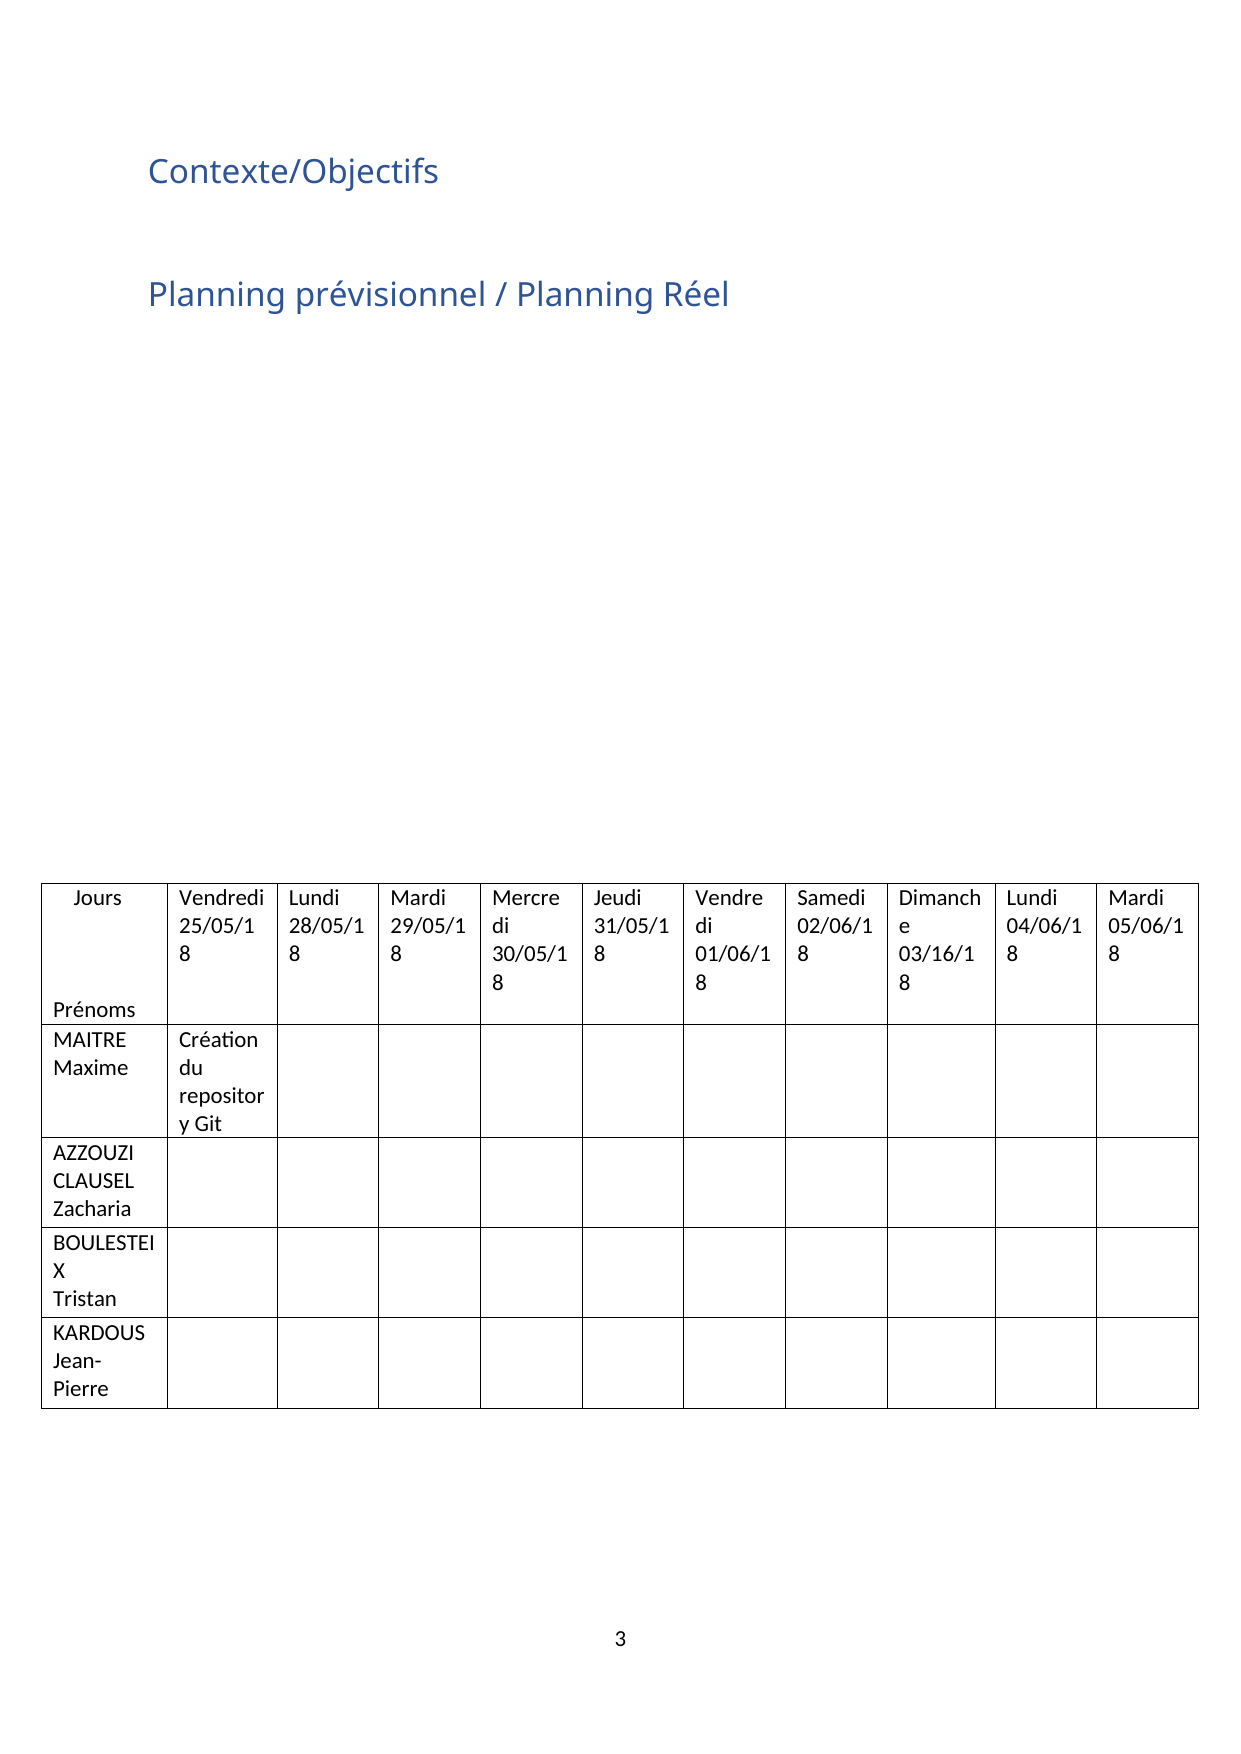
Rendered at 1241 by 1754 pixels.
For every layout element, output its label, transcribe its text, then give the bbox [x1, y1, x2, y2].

table_cell [379, 1318, 480, 1407]
table_cell [379, 1025, 480, 1137]
table_cell KARDOUS Jean-Pierre [42, 1318, 167, 1407]
table_header Lundi 28/05/18 [278, 884, 378, 1024]
table_cell [684, 1318, 785, 1407]
table_cell [278, 1318, 378, 1407]
table_cell [168, 1138, 277, 1227]
table_cell [996, 1025, 1096, 1137]
table_cell BOULESTEIX Tristan [42, 1228, 167, 1317]
table_header Samedi 02/06/18 [786, 884, 887, 1024]
table_cell [888, 1228, 995, 1317]
table_cell Création du repository Git [168, 1025, 277, 1137]
table_cell [168, 1228, 277, 1317]
table_cell [786, 1025, 887, 1137]
subtitle Contexte/Objectifs [148, 148, 1093, 193]
table_cell [583, 1025, 683, 1137]
table_cell [583, 1318, 683, 1407]
table_cell [1097, 1318, 1198, 1407]
table_cell [379, 1228, 480, 1317]
table_cell [278, 1138, 378, 1227]
table_cell [786, 1318, 887, 1407]
table_cell [684, 1138, 785, 1227]
table_cell [996, 1138, 1096, 1227]
table_cell [888, 1138, 995, 1227]
table_cell [684, 1228, 785, 1317]
subtitle Planning prévisionnel / Planning Réel [148, 271, 1093, 316]
table_cell AZZOUZI CLAUSEL Zacharia [42, 1138, 167, 1227]
table_header Mardi 29/05/18 [379, 884, 480, 1024]
table_cell [481, 1025, 582, 1137]
table_cell [1097, 1228, 1198, 1317]
table_header Lundi 04/06/18 [996, 884, 1096, 1024]
table_cell [481, 1138, 582, 1227]
table_cell [583, 1138, 683, 1227]
table_cell [786, 1228, 887, 1317]
table_header Mercredi 30/05/18 [481, 884, 582, 1024]
table_cell [168, 1318, 277, 1407]
table_header Jeudi 31/05/18 [583, 884, 683, 1024]
table_cell [583, 1228, 683, 1317]
table_cell [481, 1228, 582, 1317]
table_header Mardi 05/06/18 [1097, 884, 1198, 1024]
table_cell [1097, 1025, 1198, 1137]
table_cell [996, 1318, 1096, 1407]
table_header Jours Prénoms [42, 884, 167, 1024]
table_cell [379, 1138, 480, 1227]
table_cell [684, 1025, 785, 1137]
table_cell [278, 1228, 378, 1317]
table_cell [1097, 1138, 1198, 1227]
table_header Dimanche 03/16/18 [888, 884, 995, 1024]
table_cell [481, 1318, 582, 1407]
table_cell [786, 1138, 887, 1227]
table_cell [278, 1025, 378, 1137]
table_cell MAITRE Maxime [42, 1025, 167, 1137]
table_cell [888, 1025, 995, 1137]
table_header Vendredi 01/06/18 [684, 884, 785, 1024]
table_header Vendredi 25/05/18 [168, 884, 277, 1024]
table_cell [996, 1228, 1096, 1317]
table_cell [888, 1318, 995, 1407]
